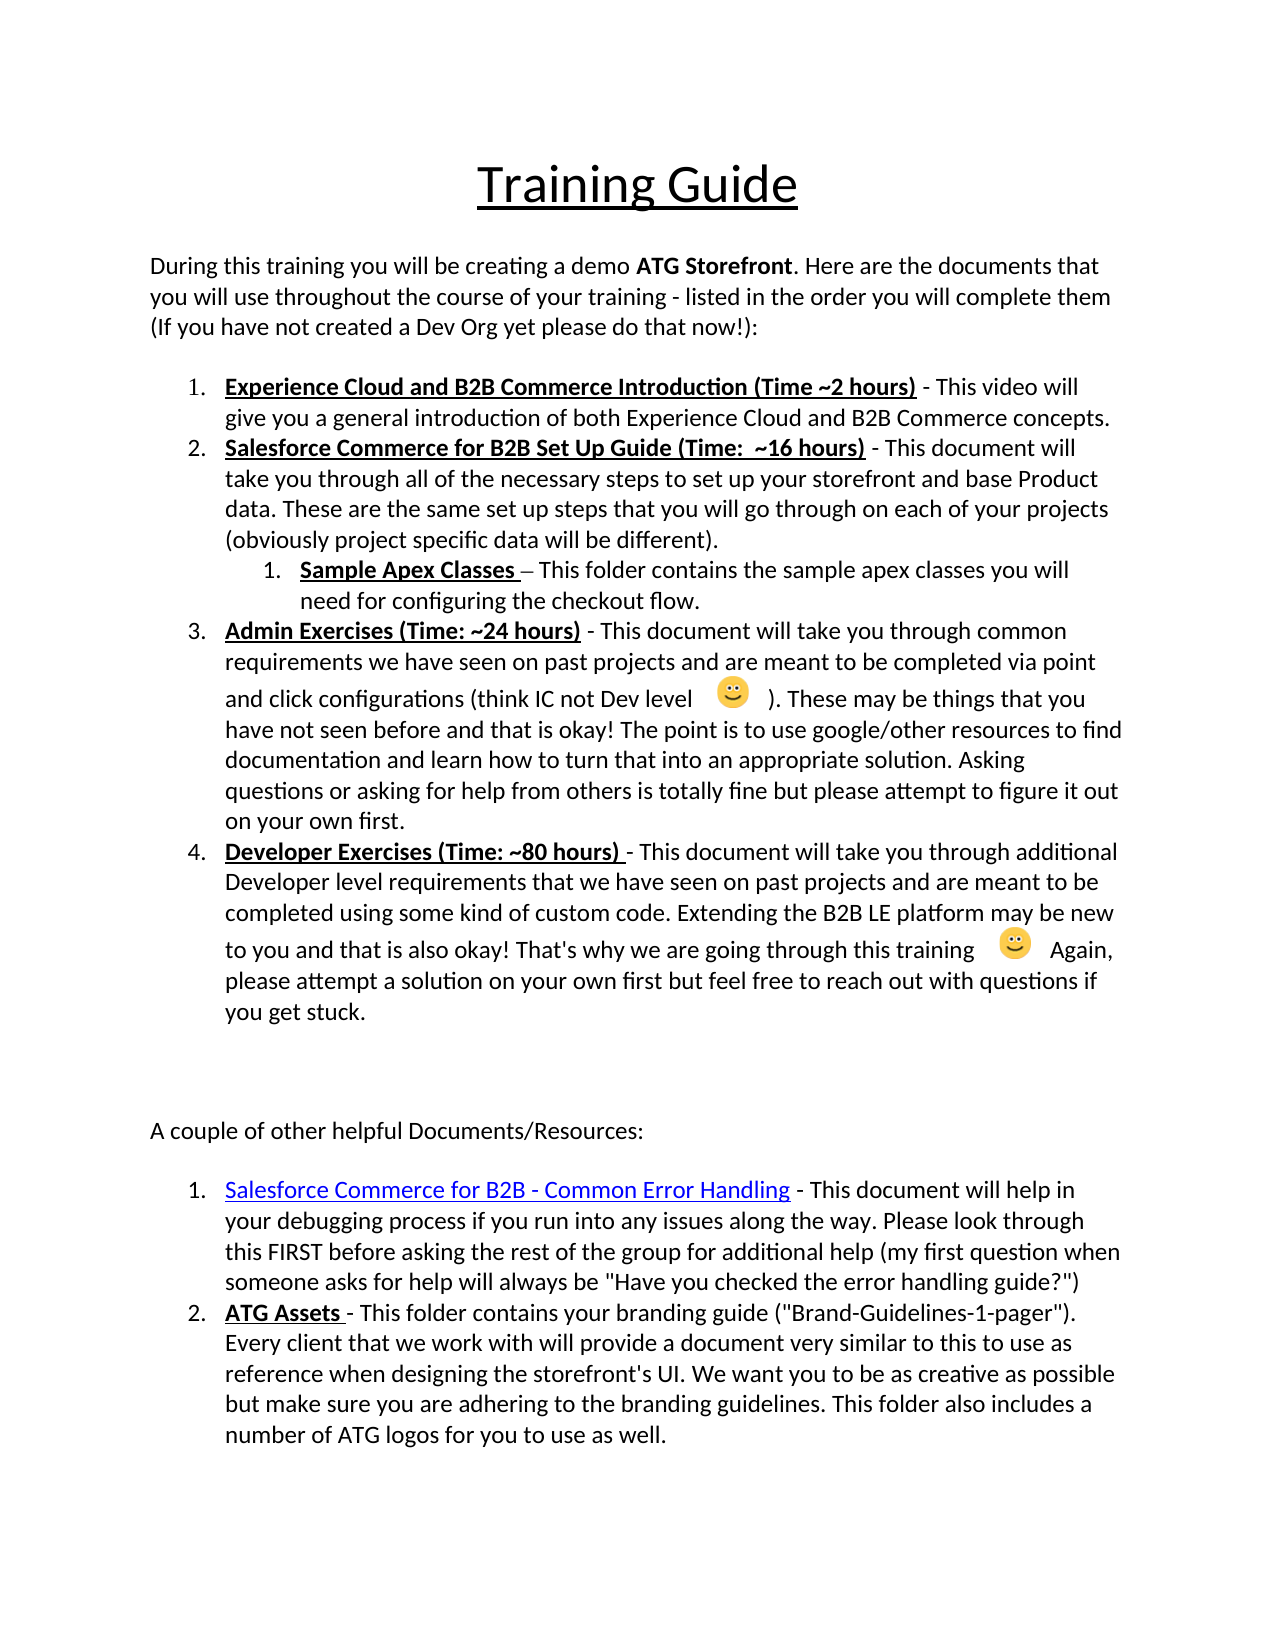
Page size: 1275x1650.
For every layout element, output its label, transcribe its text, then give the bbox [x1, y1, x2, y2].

text Training Guide [150, 150, 1125, 216]
list Admin Exercises (Time: ~24 hours) - This document will take you through common requirements we have seen on past projects and are meant to be completed via point and click configurations (think IC not Dev level ). These may be things that you have not seen before and that is okay! The point is to use google/other resources to find documentation and learn how to turn that into an appropriate solution. Asking questions or asking for help from others is totally fine but please attempt to figure it out on your own first. [187, 703, 1125, 923]
text A couple of other helpful Documents/Resources: [150, 1232, 1125, 1262]
list Sample Apex Classes – This folder contains the sample apex classes you will need for configuring the checkout flow. [262, 613, 1125, 674]
list Salesforce Commerce for B2B - Common Error Handling - This document will help in your debugging process if you run into any issues along the way. Please look through this FIRST before asking the rest of the group for additional help (my first question when someone asks for help will always be "Have you checked the error handling guide?") [187, 1291, 1125, 1413]
text During this training you will be creating a demo ATG Storefront. Here are the documents that you will use throughout the course of your training - listed in the order you will complete them (If you have not created a Dev Org yet please do that now!): [150, 251, 1125, 342]
list Developer Exercises (Time: ~80 hours) - This document will take you through additional Developer level requirements that we have seen on past projects and are meant to be completed using some kind of custom code. Extending the B2B LE platform may be new to you and that is also okay! That's why we are going through this training Again, please attempt a solution on your own first but feel free to reach out with questions if you get stuck. [187, 953, 1125, 1143]
list Experience Cloud and B2B Commerce Introduction (Time ~2 hours) - This video will give you a general introduction of both Experience Cloud and B2B Commerce concepts. [187, 371, 1125, 432]
list Salesforce Commerce for B2B Set Up Guide (Time: ~16 hours) - This document will take you through all of the necessary steps to set up your storefront and base Product data. These are the same set up steps that you will go through on each of your projects (obviously project specific data will be different). [187, 461, 1125, 583]
